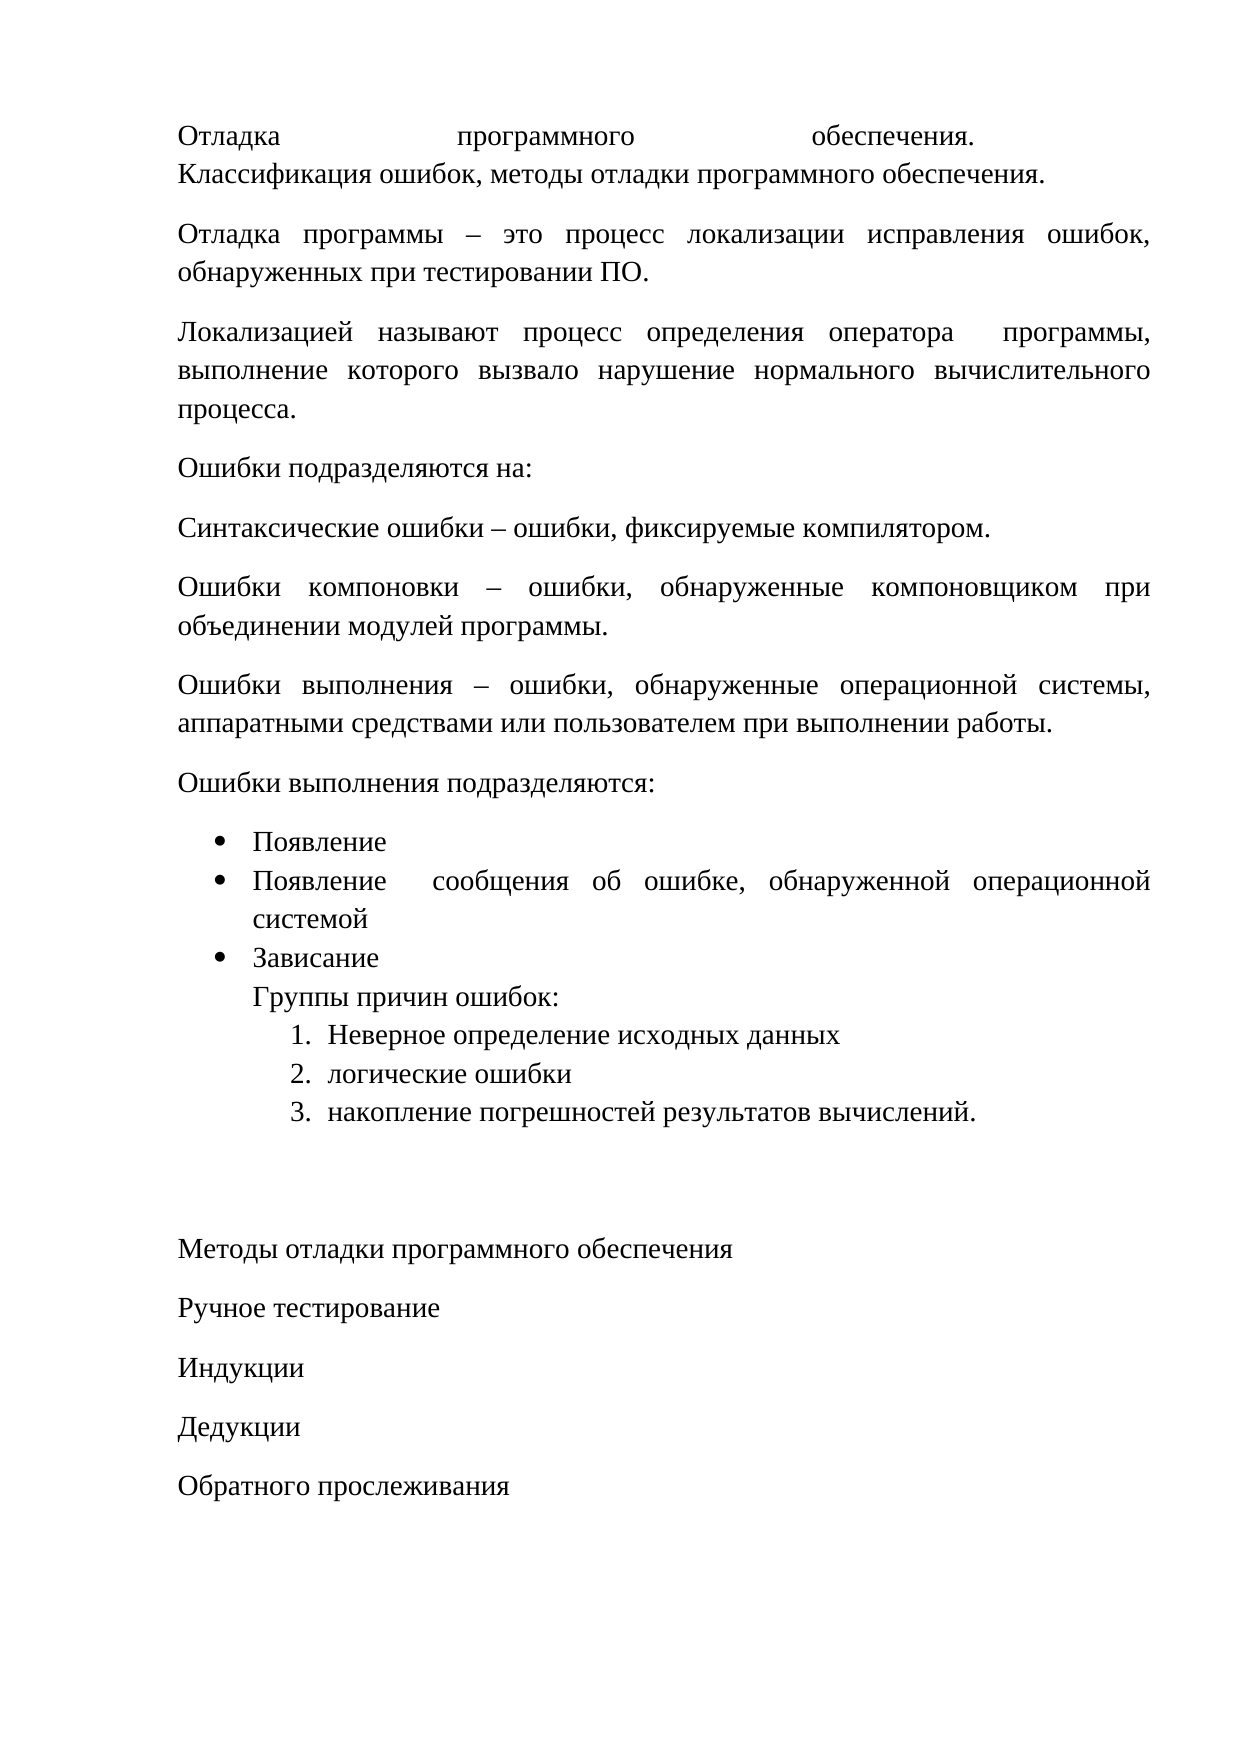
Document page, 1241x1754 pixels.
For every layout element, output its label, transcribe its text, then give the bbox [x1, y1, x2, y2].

list Зависание [215, 940, 1152, 974]
text Ошибки компоновки – ошибки, обнаруженные компоновщиком при объединении модулей программы. [177, 569, 1152, 641]
text Синтаксические ошибки – ошибки, фиксируемые компилятором. [177, 510, 1152, 543]
text Ошибки выполнения – ошибки, обнаруженные операционной системы, аппаратными средствами или пользователем при выполнении работы. [177, 667, 1152, 739]
text Отладка программного обеспечения. Классификация ошибок, методы отладки программного обеспечения. [177, 118, 1152, 190]
list Появление сообщения об ошибке, обнаруженной операционной системой [215, 863, 1152, 935]
list Появление [215, 824, 1152, 858]
list Группы причин ошибок: [252, 979, 1152, 1012]
text Методы отладки программного обеспечения [177, 1231, 1152, 1264]
text Обратного прослеживания [177, 1468, 1152, 1502]
text Ошибки подразделяются на: [177, 450, 1152, 484]
list Неверное определение исходных данных [290, 1017, 1152, 1051]
text Отладка программы – это процесс локализации исправления ошибок, обнаруженных при тестировании ПО. [177, 216, 1152, 288]
text Дедукции [177, 1409, 1152, 1443]
list логические ошибки [290, 1056, 1152, 1089]
text Ручное тестирование [177, 1290, 1152, 1324]
list накопление погрешностей результатов вычислений. [290, 1094, 1152, 1128]
text Локализацией называют процесс определения оператора программы, выполнение которого вызвало нарушение нормального вычислительного процесса. [177, 314, 1152, 424]
text Ошибки выполнения подразделяются: [177, 765, 1152, 798]
text Индукции [177, 1350, 1152, 1383]
